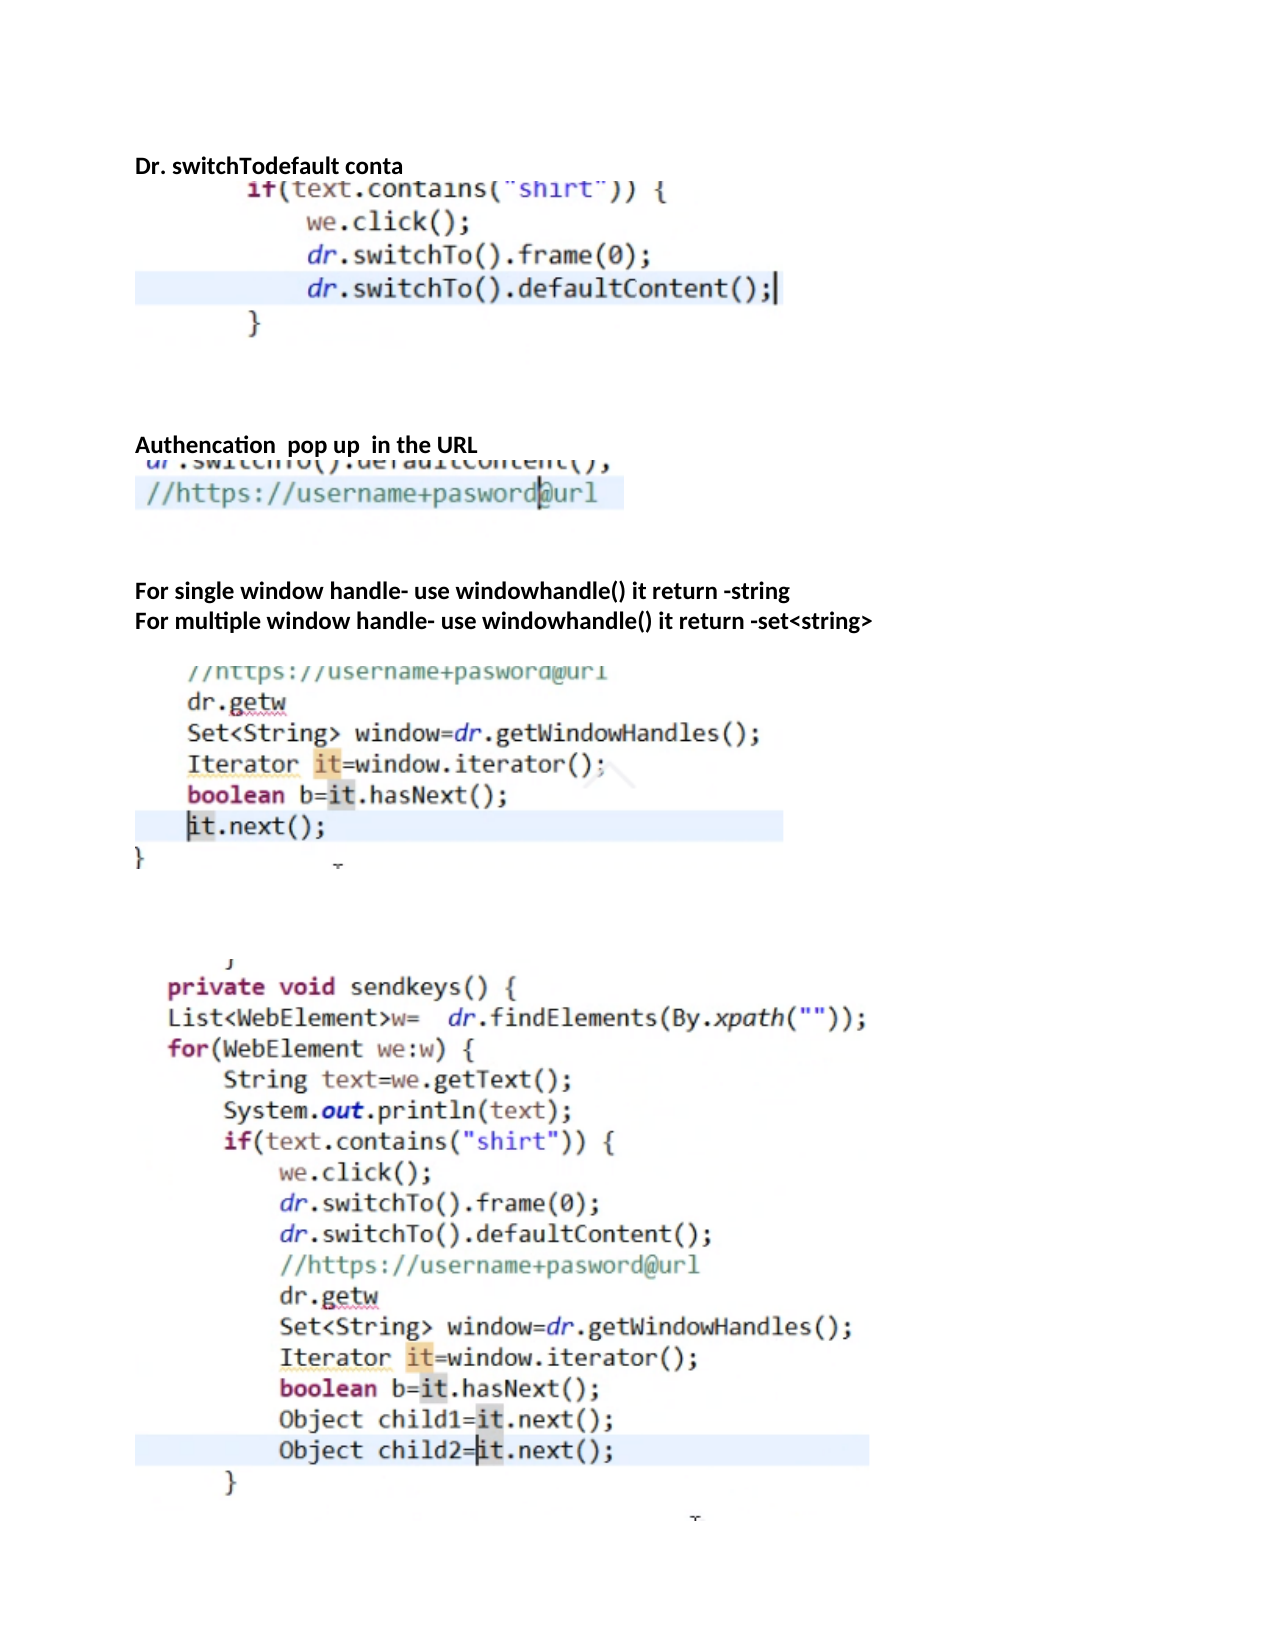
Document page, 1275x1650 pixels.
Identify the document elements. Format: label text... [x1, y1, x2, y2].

text For multiple window handle- use windowhandle() it return -set<string> [135, 606, 1185, 636]
picture [135, 181, 784, 369]
picture [135, 666, 784, 869]
picture [135, 460, 624, 545]
picture [135, 959, 870, 1521]
text For single window handle- use windowhandle() it return -string [135, 575, 1185, 606]
text Authencation pop up in the URL [135, 429, 1185, 460]
text Dr. switchTodefault conta [135, 151, 1185, 181]
